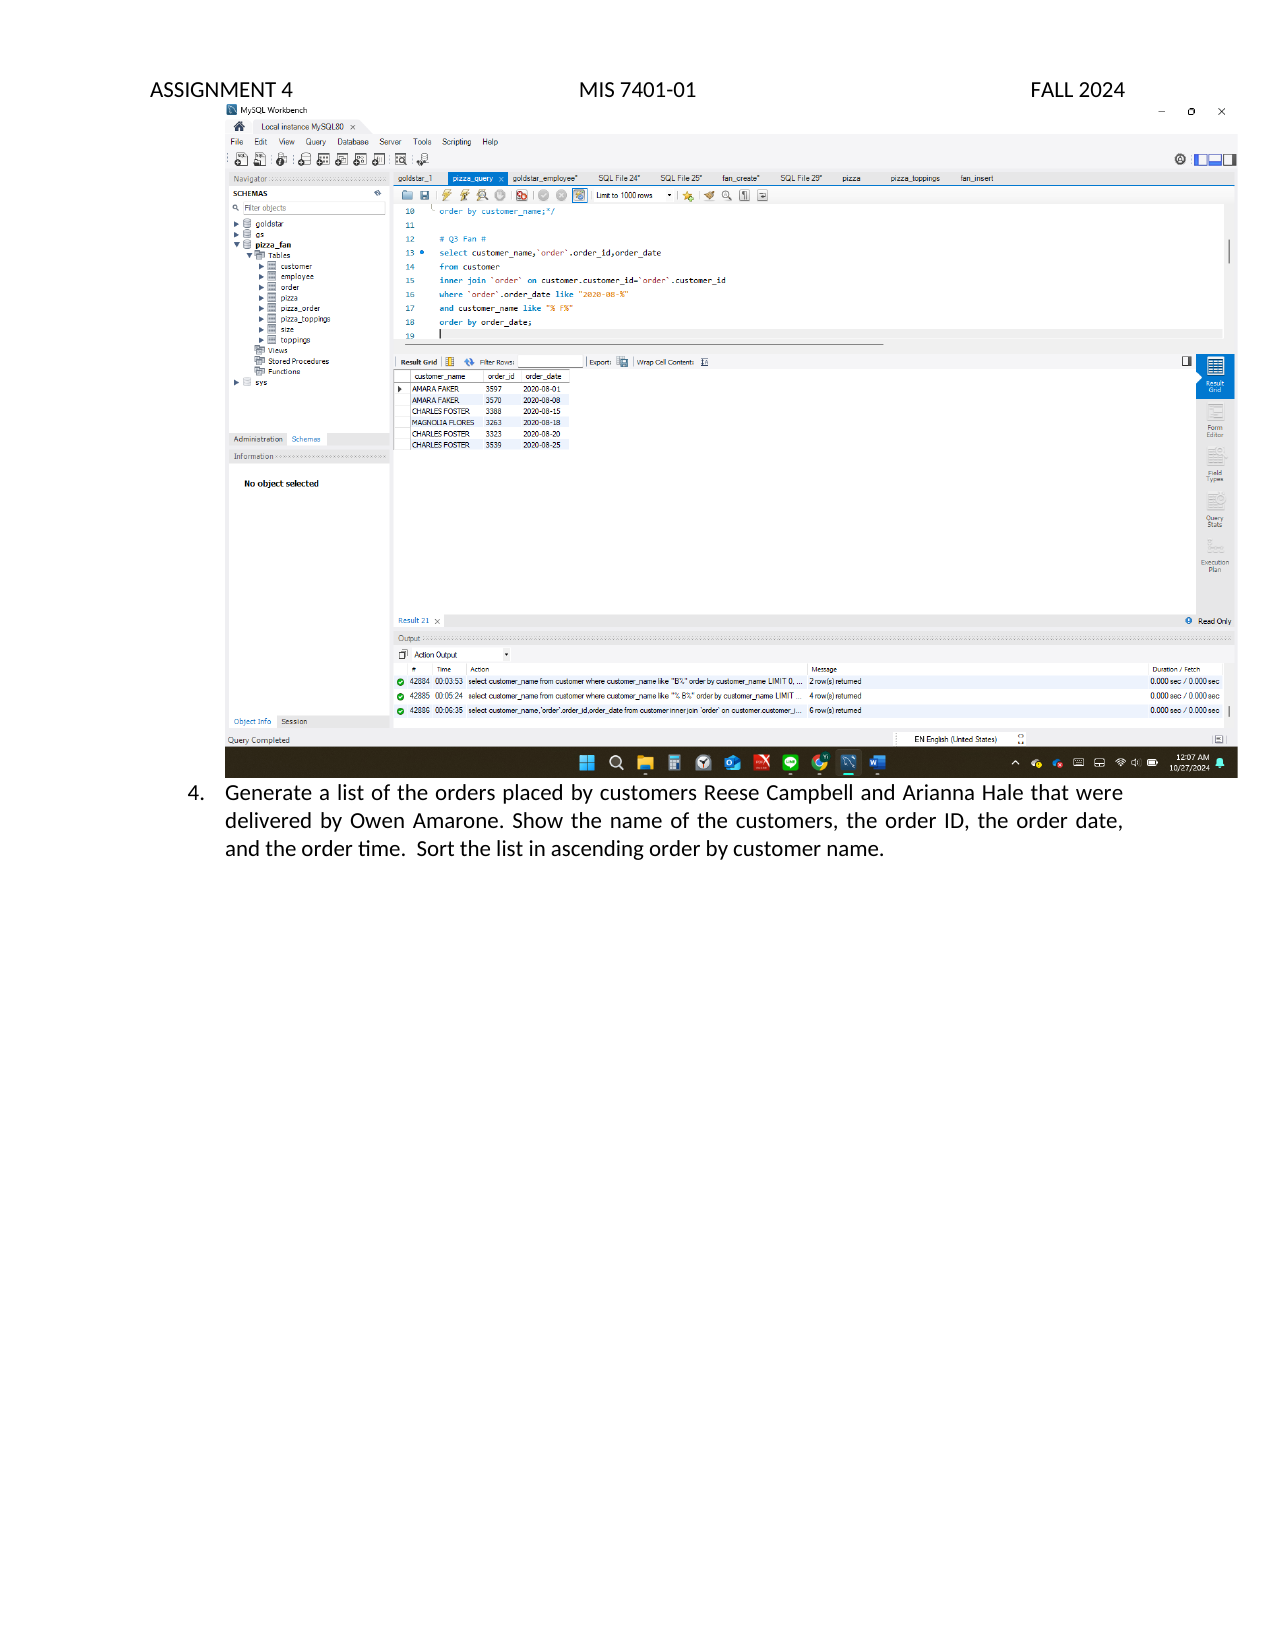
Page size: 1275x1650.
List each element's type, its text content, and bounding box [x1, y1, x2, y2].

list Generate a list of the orders placed by customers Reese Campbell and Arianna Hale that were delivered by Owen Amarone. Show the name of the customers, the order ID, the order date, and the order time. Sort the list in ascending order by customer name. [187, 778, 1125, 862]
picture [225, 103, 1238, 778]
